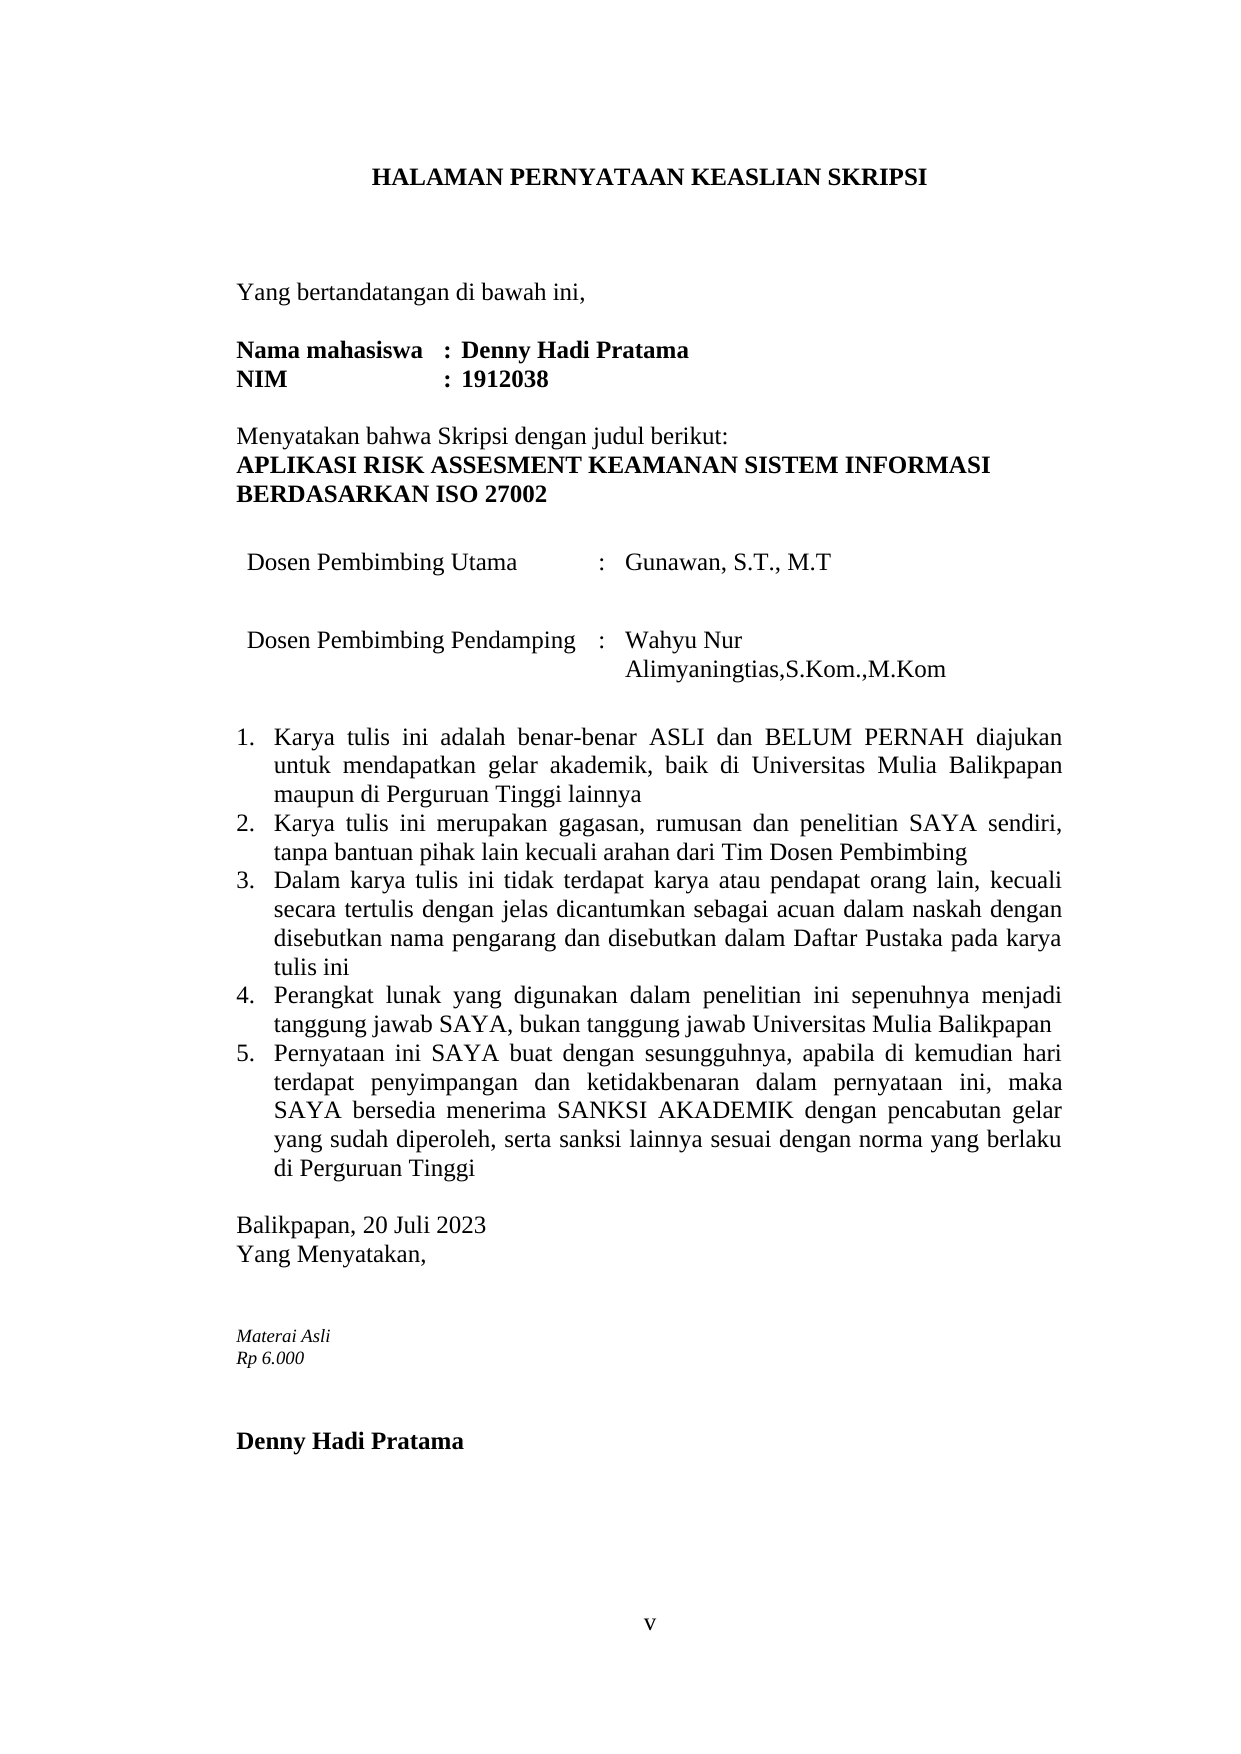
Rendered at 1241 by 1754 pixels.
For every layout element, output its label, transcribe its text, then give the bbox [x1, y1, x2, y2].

text Nama mahasiswa : Denny Hadi Pratama [236, 335, 1063, 364]
table_cell Wahyu Nur Alimyaningtias,S.Kom.,M.Kom [614, 615, 1061, 693]
list Perangkat lunak yang digunakan dalam penelitian ini sepenuhnya menjadi tanggung jawab SAYA, bukan tanggung jawab Universitas Mulia Balikpapan [236, 980, 1063, 1038]
subtitle HALAMAN PERNYATAAN KEASLIAN SKRIPSI [236, 162, 1063, 191]
text Yang bertandatangan di bawah ini, [236, 277, 1063, 306]
text APLIKASI RISK ASSESMENT KEAMANAN SISTEM INFORMASI BERDASARKAN ISO 27002 [236, 450, 1063, 507]
list Karya tulis ini adalah benar-benar ASLI dan BELUM PERNAH diajukan untuk mendapatkan gelar akademik, baik di Universitas Mulia Balikpapan maupun di Perguruan Tinggi lainnya [236, 722, 1063, 808]
text Yang Menyatakan, [236, 1239, 1063, 1268]
text Materai Asli [236, 1325, 1063, 1347]
list Karya tulis ini merupakan gagasan, rumusan dan penelitian SAYA sendiri, tanpa bantuan pihak lain kecuali arahan dari Tim Dosen Pembimbing [236, 808, 1063, 865]
text NIM : 1912038 [236, 364, 1063, 392]
list Dalam karya tulis ini tidak terdapat karya atau pendapat orang lain, kecuali secara tertulis dengan jelas dicantumkan sebagai acuan dalam naskah dengan disebutkan nama pengarang dan disebutkan dalam Daftar Pustaka pada karya tulis ini [236, 865, 1063, 980]
text Balikpapan, 20 Juli 2023 [236, 1210, 1063, 1239]
text Menyatakan bahwa Skripsi dengan judul berikut: [236, 421, 1063, 450]
text Denny Hadi Pratama [236, 1426, 1063, 1455]
table_cell : [588, 615, 614, 693]
table_header Dosen Pembimbing Utama [236, 536, 588, 614]
table_header : [588, 536, 614, 614]
list Pernyataan ini SAYA buat dengan sesungguhnya, apabila di kemudian hari terdapat penyimpangan dan ketidakbenaran dalam pernyataan ini, maka SAYA bersedia menerima SANKSI AKADEMIK dengan pencabutan gelar yang sudah diperoleh, serta sanksi lainnya sesuai dengan norma yang berlaku di Perguruan Tinggi [236, 1038, 1063, 1182]
text Rp 6.000 [236, 1347, 1063, 1368]
table_header Gunawan, S.T., M.T [614, 536, 1061, 614]
table_cell Dosen Pembimbing Pendamping [236, 615, 588, 693]
